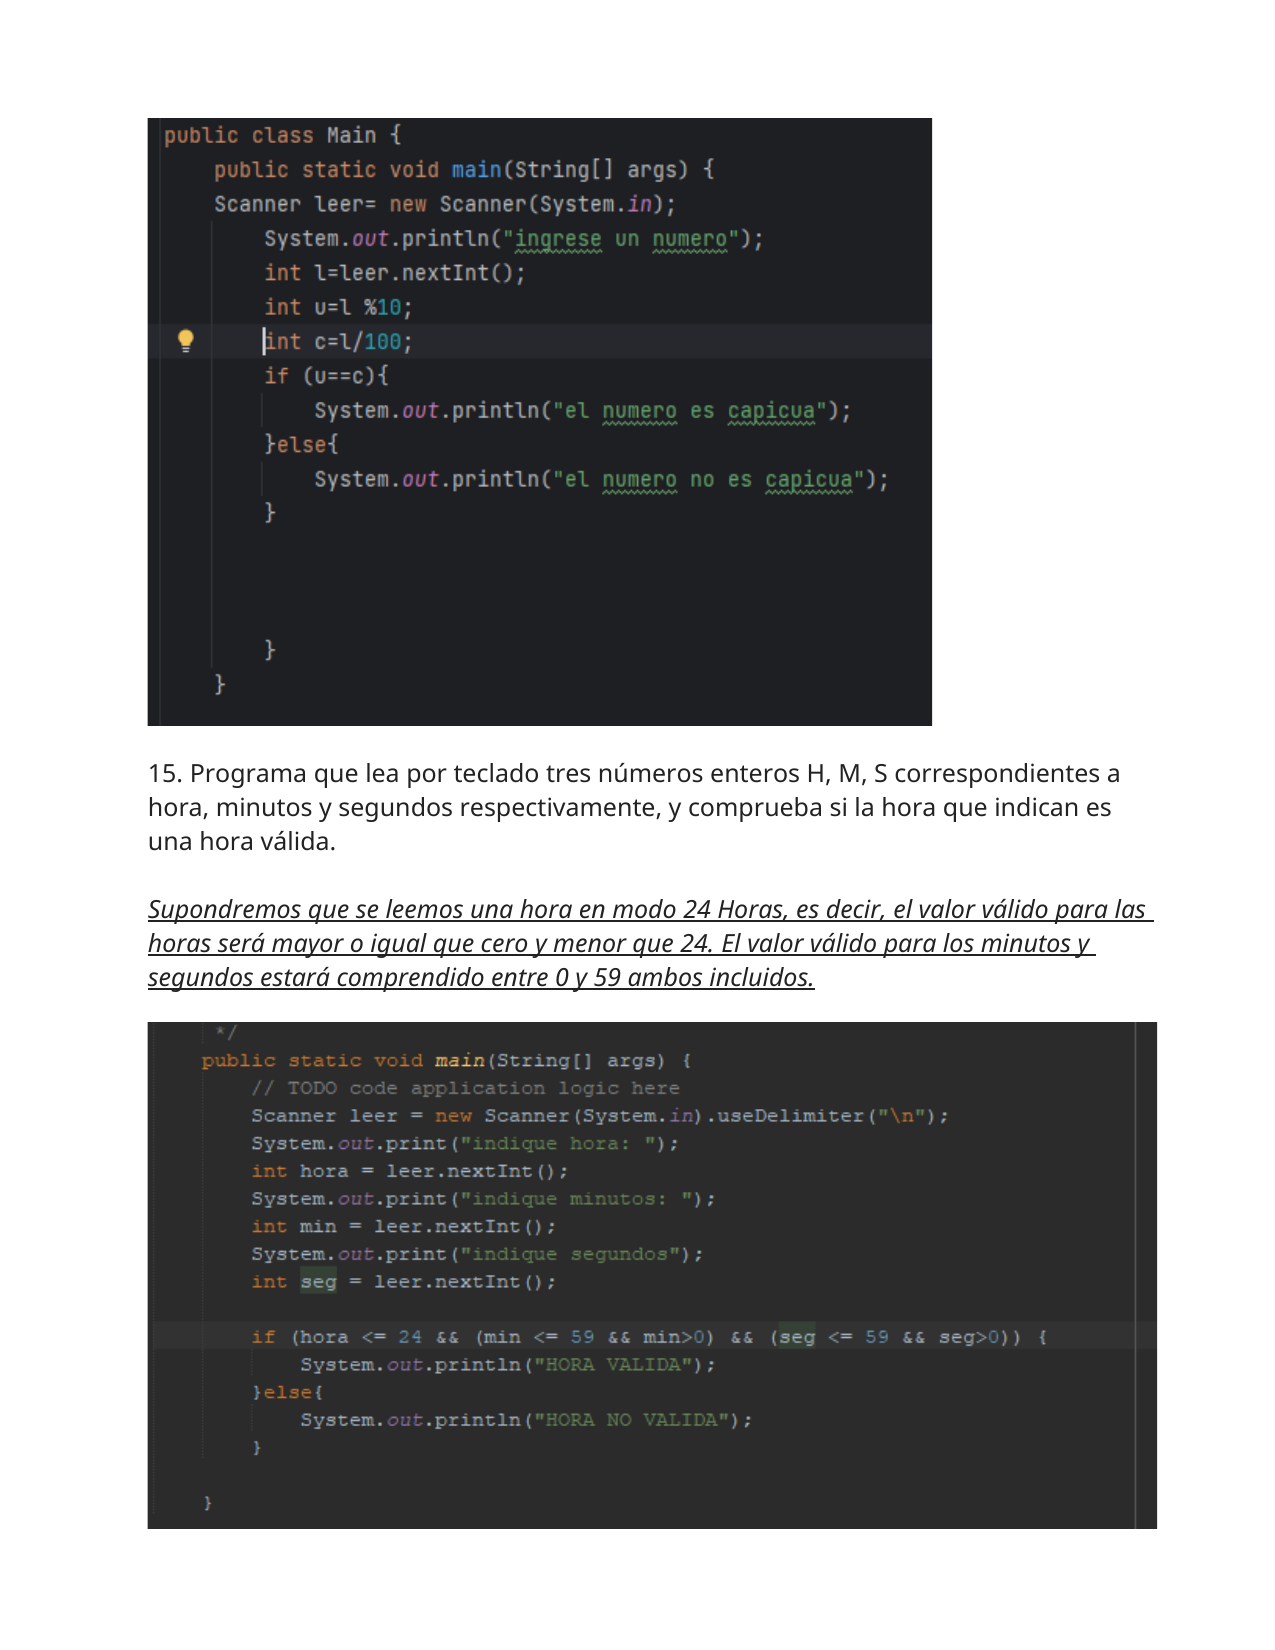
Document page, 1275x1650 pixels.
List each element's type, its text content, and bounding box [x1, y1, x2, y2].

picture [147, 1022, 1158, 1529]
text 15. Programa que lea por teclado tres números enteros H, M, S correspondientes a hora, minutos y segundos respectivamente, y comprueba si la hora que indican es una hora válida. Supondremos que se leemos una hora en modo 24 Horas, es decir, el valor válido para las horas será mayor o igual que cero y menor que 24. El valor válido para los minutos y segundos estará comprendido entre 0 y 59 ambos incluidos. [148, 755, 1157, 994]
picture [147, 118, 933, 726]
